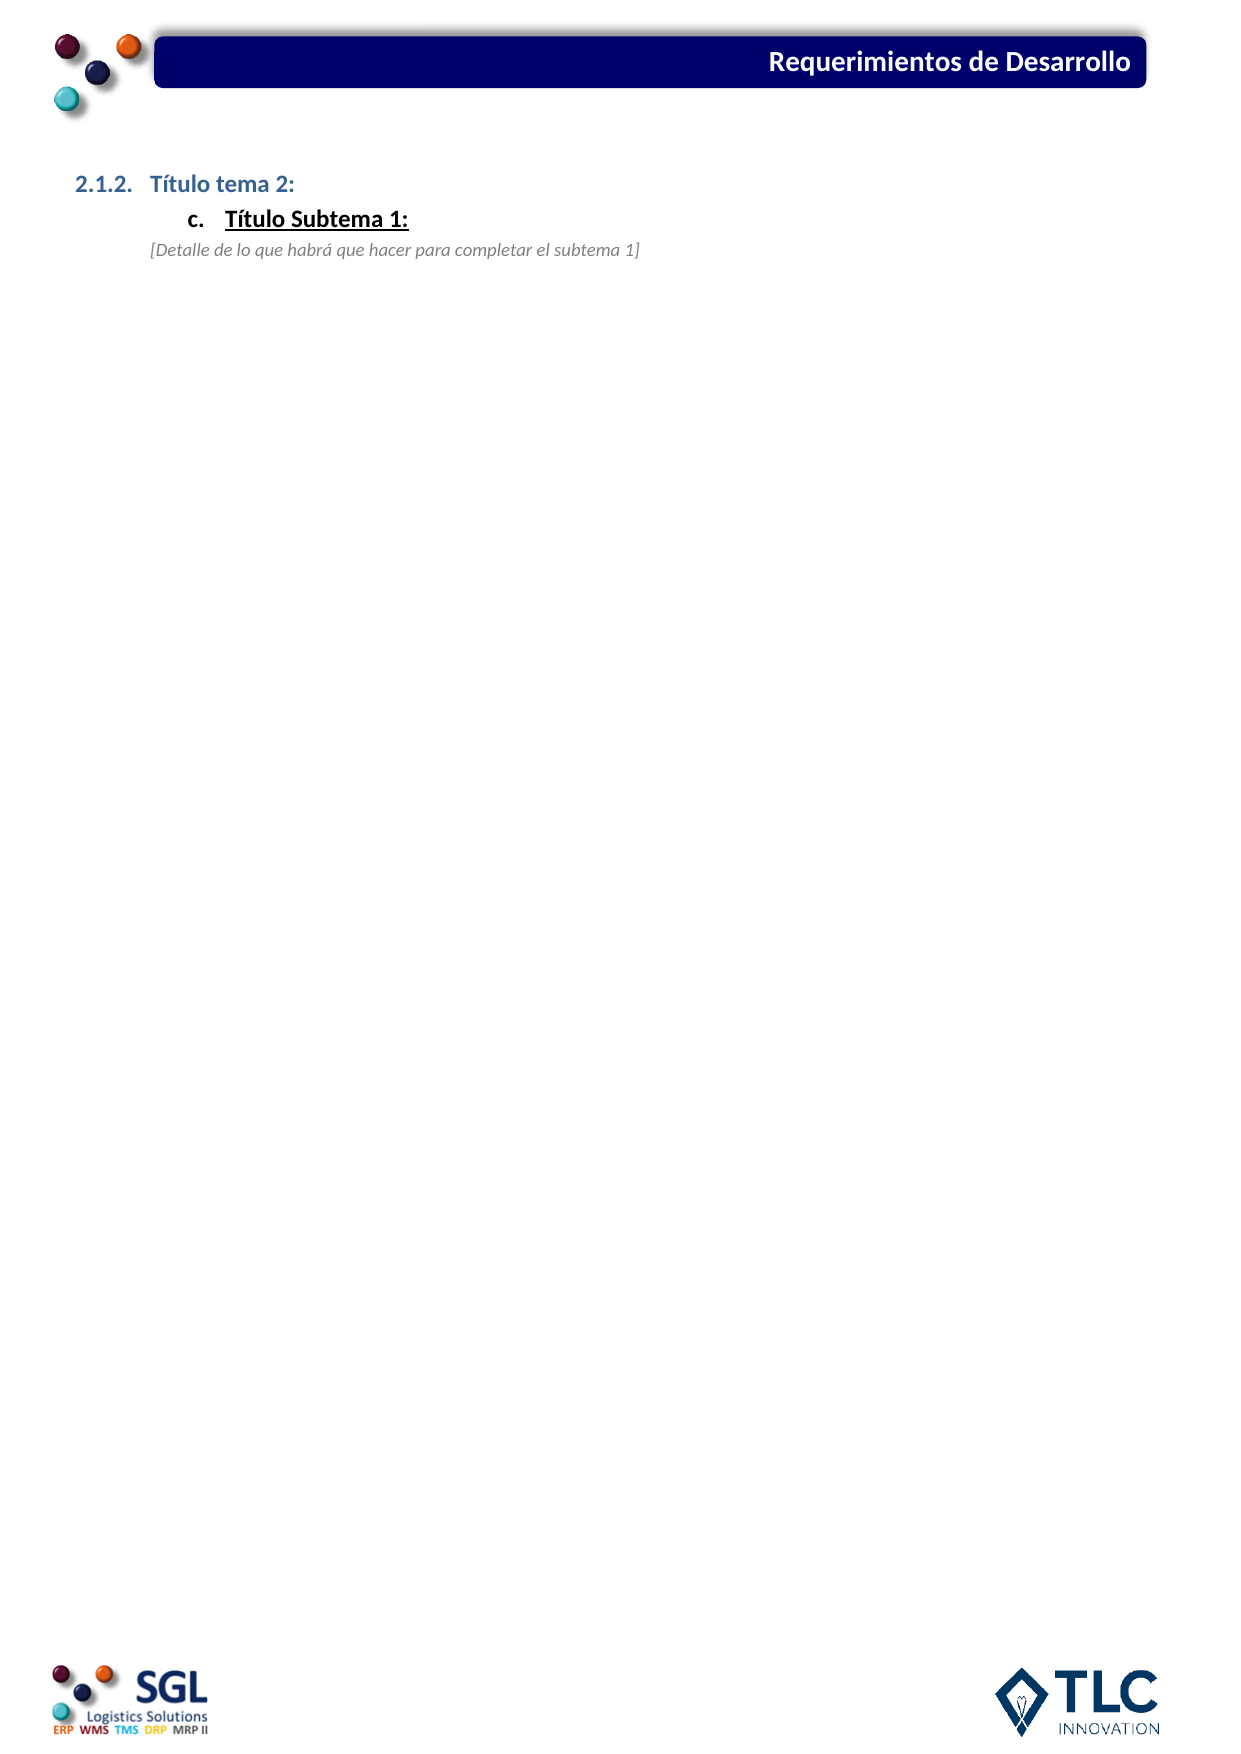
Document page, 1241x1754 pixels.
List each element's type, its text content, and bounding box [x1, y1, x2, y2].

picture [54, 34, 155, 124]
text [150, 238, 1165, 261]
picture [994, 1666, 1166, 1739]
picture [52, 1663, 213, 1738]
list Título Subtema 1: [187, 203, 1165, 233]
list Título tema 2: [75, 168, 1165, 198]
